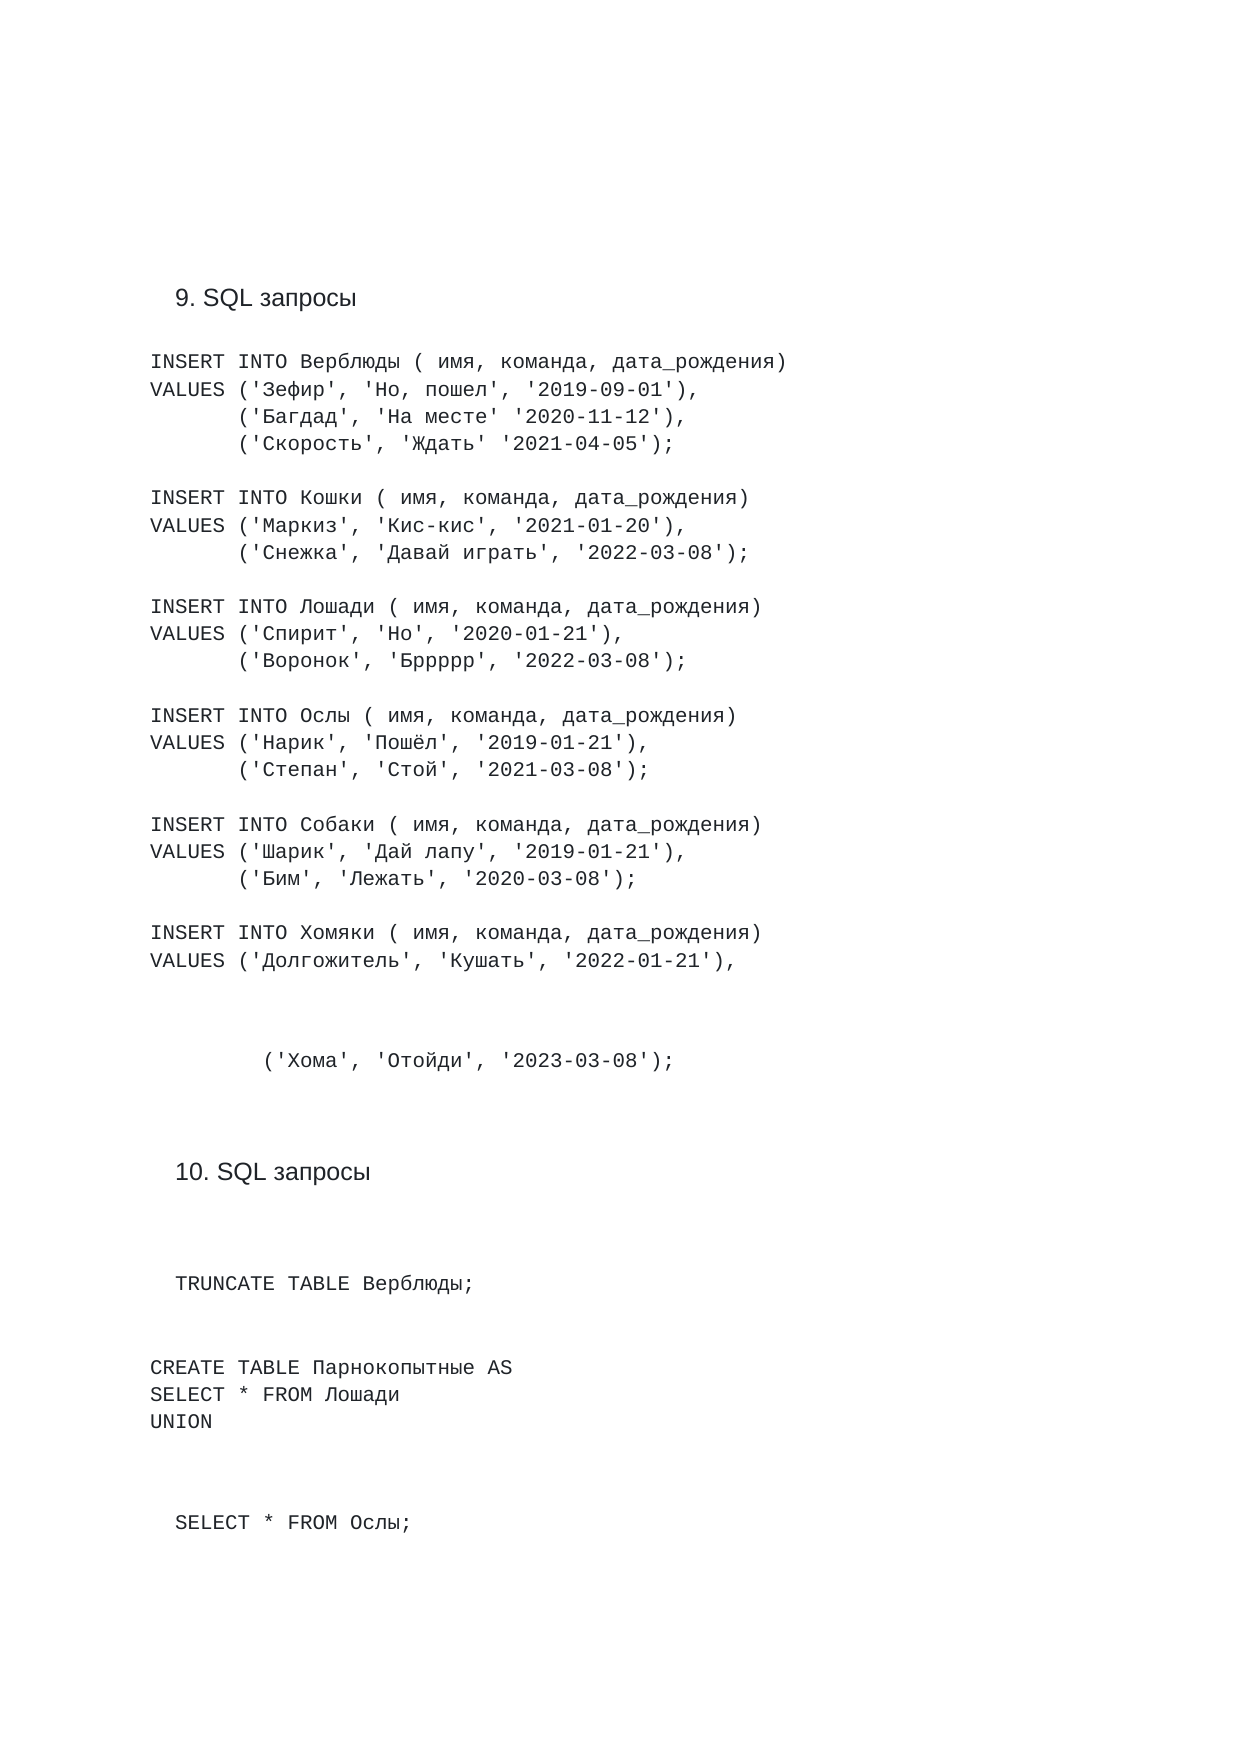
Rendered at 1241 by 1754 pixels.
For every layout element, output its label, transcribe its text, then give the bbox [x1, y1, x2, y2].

text TRUNCATE TABLE Верблюды; [175, 1273, 1065, 1297]
text INSERT INTO Собаки ( имя, команда, дата_рождения) [150, 814, 1090, 837]
text UNION [150, 1412, 1090, 1435]
text VALUES ('Маркиз', 'Кис-кис', '2021-01-20'), [150, 514, 1090, 538]
text ('Воронок', 'Бррррр', '2022-03-08'); [150, 651, 1090, 674]
text VALUES ('Спирит', 'Но', '2020-01-21'), [150, 623, 1090, 647]
text ('Бим', 'Лежать', '2020-03-08'); [150, 868, 1090, 892]
text INSERT INTO Верблюды ( имя, команда, дата_рождения) [150, 351, 1090, 375]
text INSERT INTO Хомяки ( имя, команда, дата_рождения) [150, 922, 1090, 946]
text ('Снежка', 'Давай играть', '2022-03-08'); [150, 542, 1090, 565]
text INSERT INTO Лошади ( имя, команда, дата_рождения) [150, 596, 1090, 620]
text ('Багдад', 'На месте' '2020-11-12'), [150, 406, 1090, 429]
text 10. SQL запросы [175, 1157, 1065, 1186]
text INSERT INTO Кошки ( имя, команда, дата_рождения) [150, 487, 1090, 511]
text ('Степан', 'Стой', '2021-03-08'); [150, 759, 1090, 783]
text VALUES ('Нарик', 'Пошёл', '2019-01-21'), [150, 732, 1090, 756]
text SELECT * FROM Ослы; [175, 1512, 1065, 1535]
text INSERT INTO Ослы ( имя, команда, дата_рождения) [150, 705, 1090, 728]
text CREATE TABLE Парнокопытные AS [150, 1357, 1090, 1381]
text VALUES ('Зефир', 'Но, пошел', '2019-09-01'), [150, 379, 1090, 402]
text VALUES ('Долгожитель', 'Кушать', '2022-01-21'), [150, 949, 1090, 973]
text SELECT * FROM Лошади [150, 1384, 1090, 1408]
text ('Хома', 'Отойди', '2023-03-08'); [175, 1050, 1065, 1073]
text ('Скорость', 'Ждать' '2021-04-05'); [150, 433, 1090, 457]
text 9. SQL запросы [175, 283, 1065, 312]
text VALUES ('Шарик', 'Дай лапу', '2019-01-21'), [150, 841, 1090, 864]
